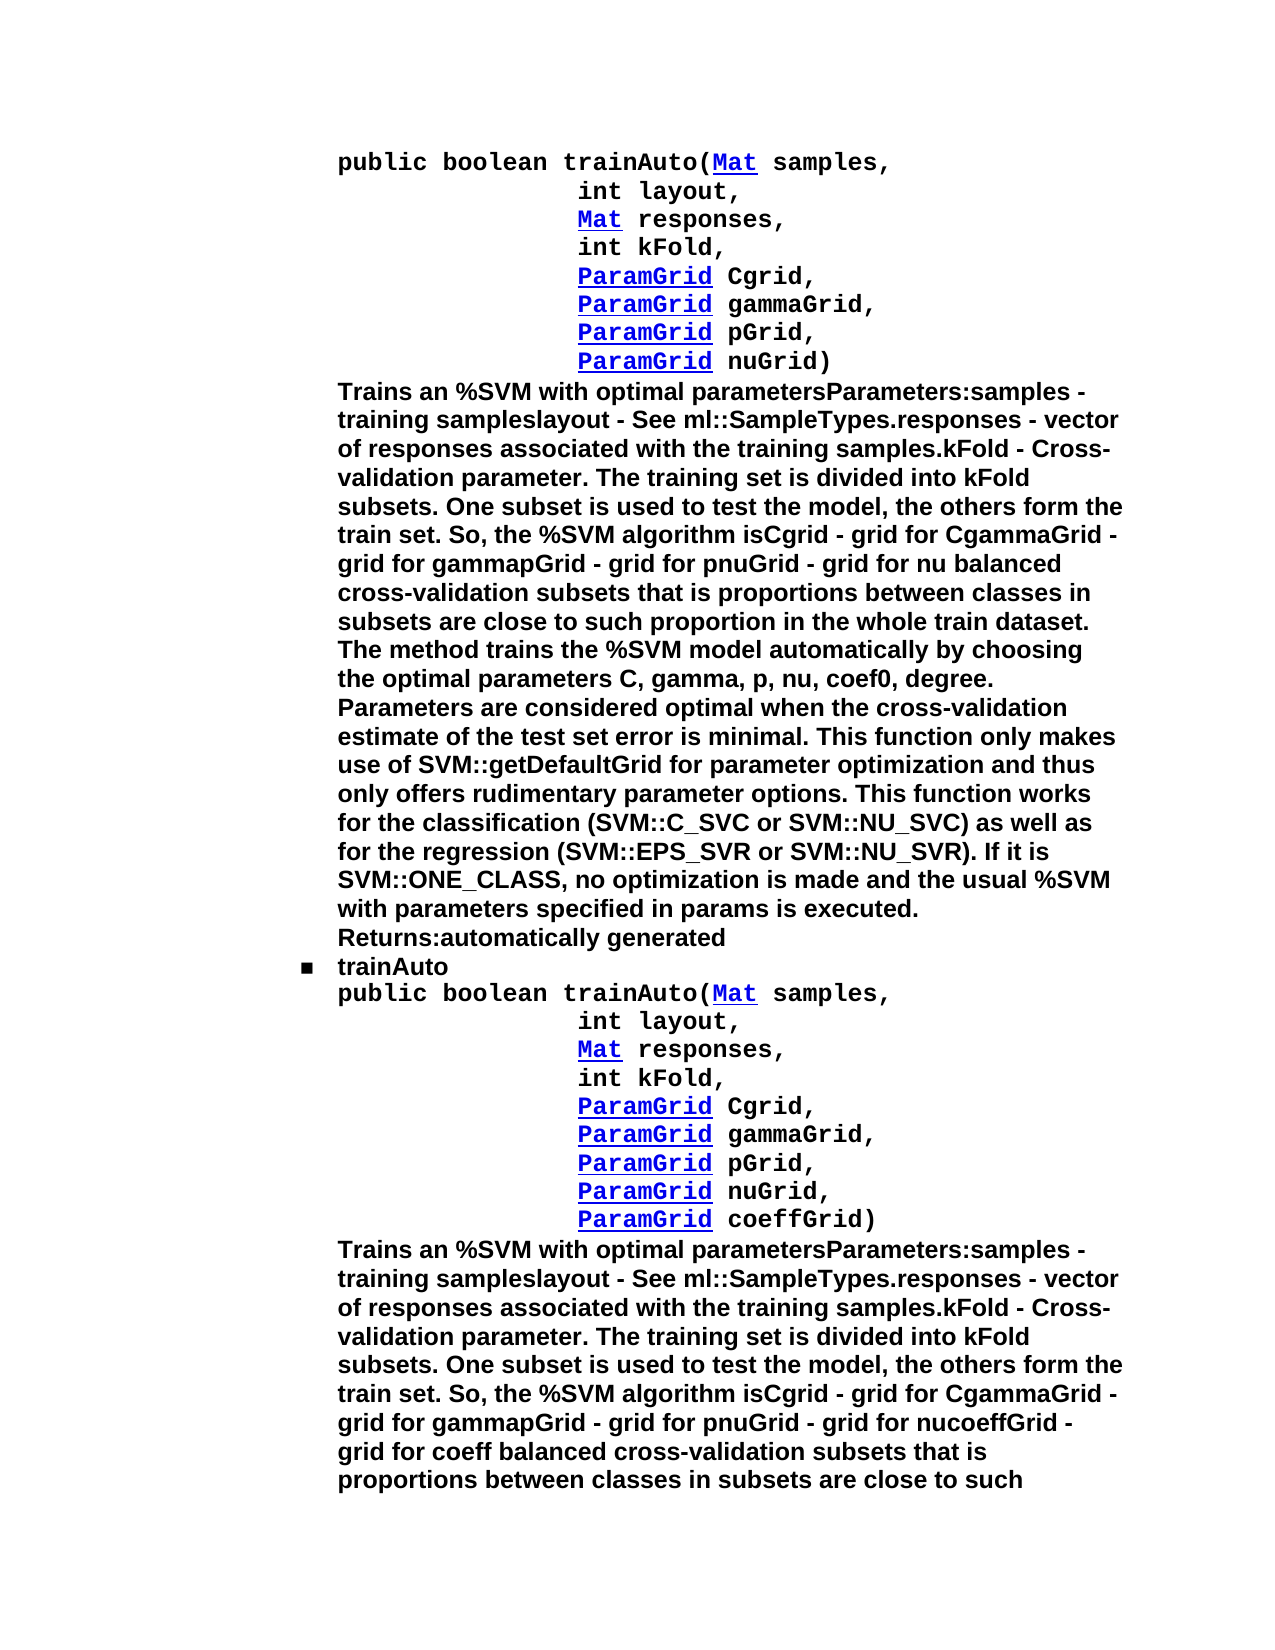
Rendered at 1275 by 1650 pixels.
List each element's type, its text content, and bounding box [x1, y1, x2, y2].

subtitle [300, 952, 1125, 1494]
